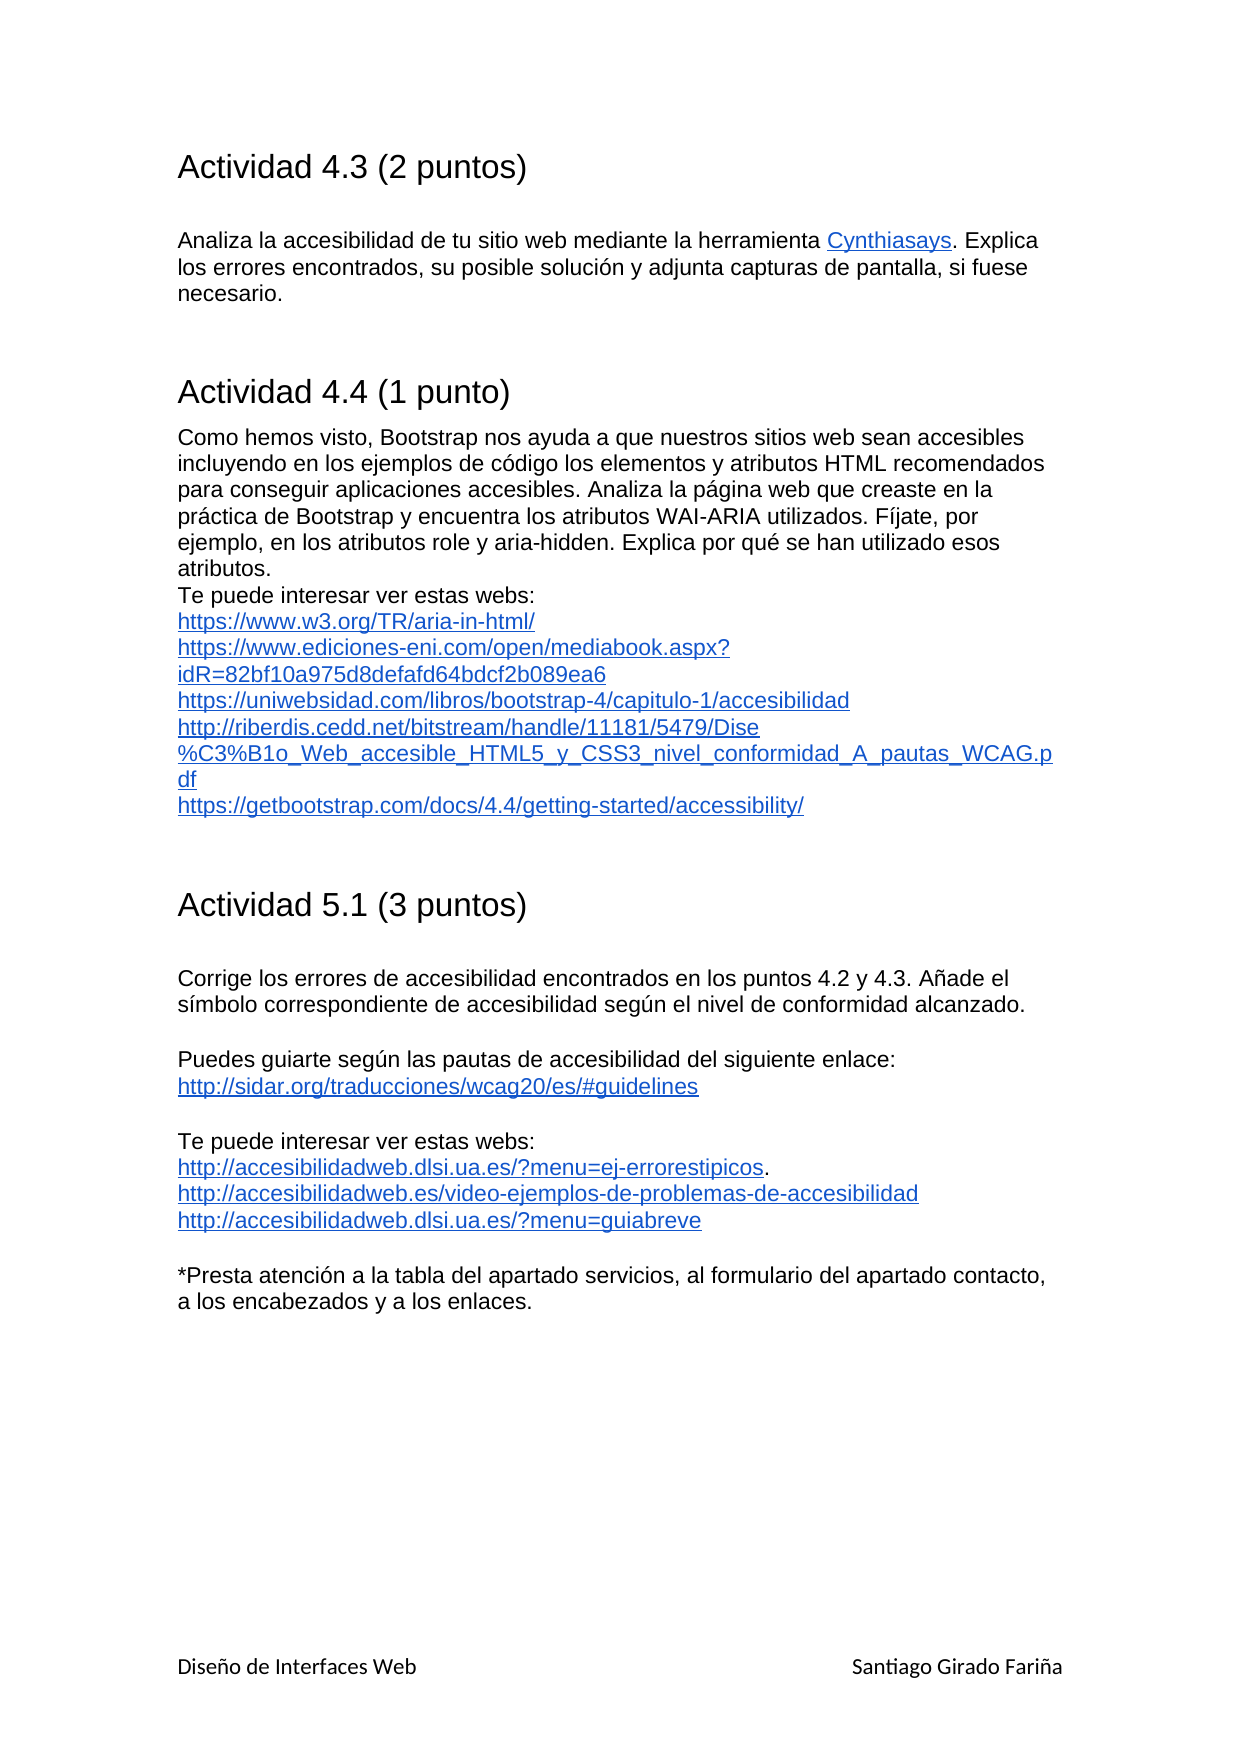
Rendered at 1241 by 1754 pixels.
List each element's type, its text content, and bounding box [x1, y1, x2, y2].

text http://accesibilidadweb.dlsi.ua.es/?menu=ej-errorestipicos. [177, 1154, 1063, 1180]
text Puedes guiarte según las pautas de accesibilidad del siguiente enlace: http://sidar.org/traducciones/wcag20/es/#guidelines [177, 1046, 1063, 1099]
text https://www.w3.org/TR/aria-in-html/ [177, 608, 1063, 634]
text http://riberdis.cedd.net/bitstream/handle/11181/5479/Dise%C3%B1o_Web_accesible_HTML5_y_CSS3_nivel_conformidad_A_pautas_WCAG.pdf [177, 713, 1063, 792]
text http://accesibilidadweb.es/video-ejemplos-de-problemas-de-accesibilidad [177, 1180, 1063, 1207]
text Actividad 5.1 (3 puntos) [177, 885, 1063, 923]
text Te puede interesar ver estas webs: [177, 582, 1063, 608]
text Como hemos visto, Bootstrap nos ayuda a que nuestros sitios web sean accesibles incluyendo en los ejemplos de código los elementos y atributos HTML recomendados para conseguir aplicaciones accesibles. Analiza la página web que creaste en la práctica de Bootstrap y encuentra los atributos WAI-ARIA utilizados. Fíjate, por ejemplo, en los atributos role y aria-hidden. Explica por qué se han utilizado esos atributos. [177, 423, 1063, 582]
text http://accesibilidadweb.dlsi.ua.es/?menu=guiabreve [177, 1207, 1063, 1233]
text *Presta atención a la tabla del apartado servicios, al formulario del apartado contacto, a los encabezados y a los enlaces. [177, 1262, 1063, 1314]
text https://www.ediciones-eni.com/open/mediabook.aspx?idR=82bf10a975d8defafd64bdcf2b089ea6 [177, 634, 1063, 687]
text https://getbootstrap.com/docs/4.4/getting-started/accessibility/ [177, 792, 1063, 819]
text Actividad 4.3 (2 puntos) [177, 148, 1063, 186]
text Analiza la accesibilidad de tu sitio web mediante la herramienta Cynthiasays. Explica los errores encontrados, su posible solución y adjunta capturas de pantalla, si fuese necesario. [177, 227, 1063, 306]
text Te puede interesar ver estas webs: [177, 1128, 1063, 1154]
text https://uniwebsidad.com/libros/bootstrap-4/capitulo-1/accesibilidad [177, 687, 1063, 713]
text Actividad 4.4 (1 punto) [177, 373, 1063, 411]
text Corrige los errores de accesibilidad encontrados en los puntos 4.2 y 4.3. Añade el símbolo correspondiente de accesibilidad según el nivel de conformidad alcanzado. [177, 965, 1063, 1017]
